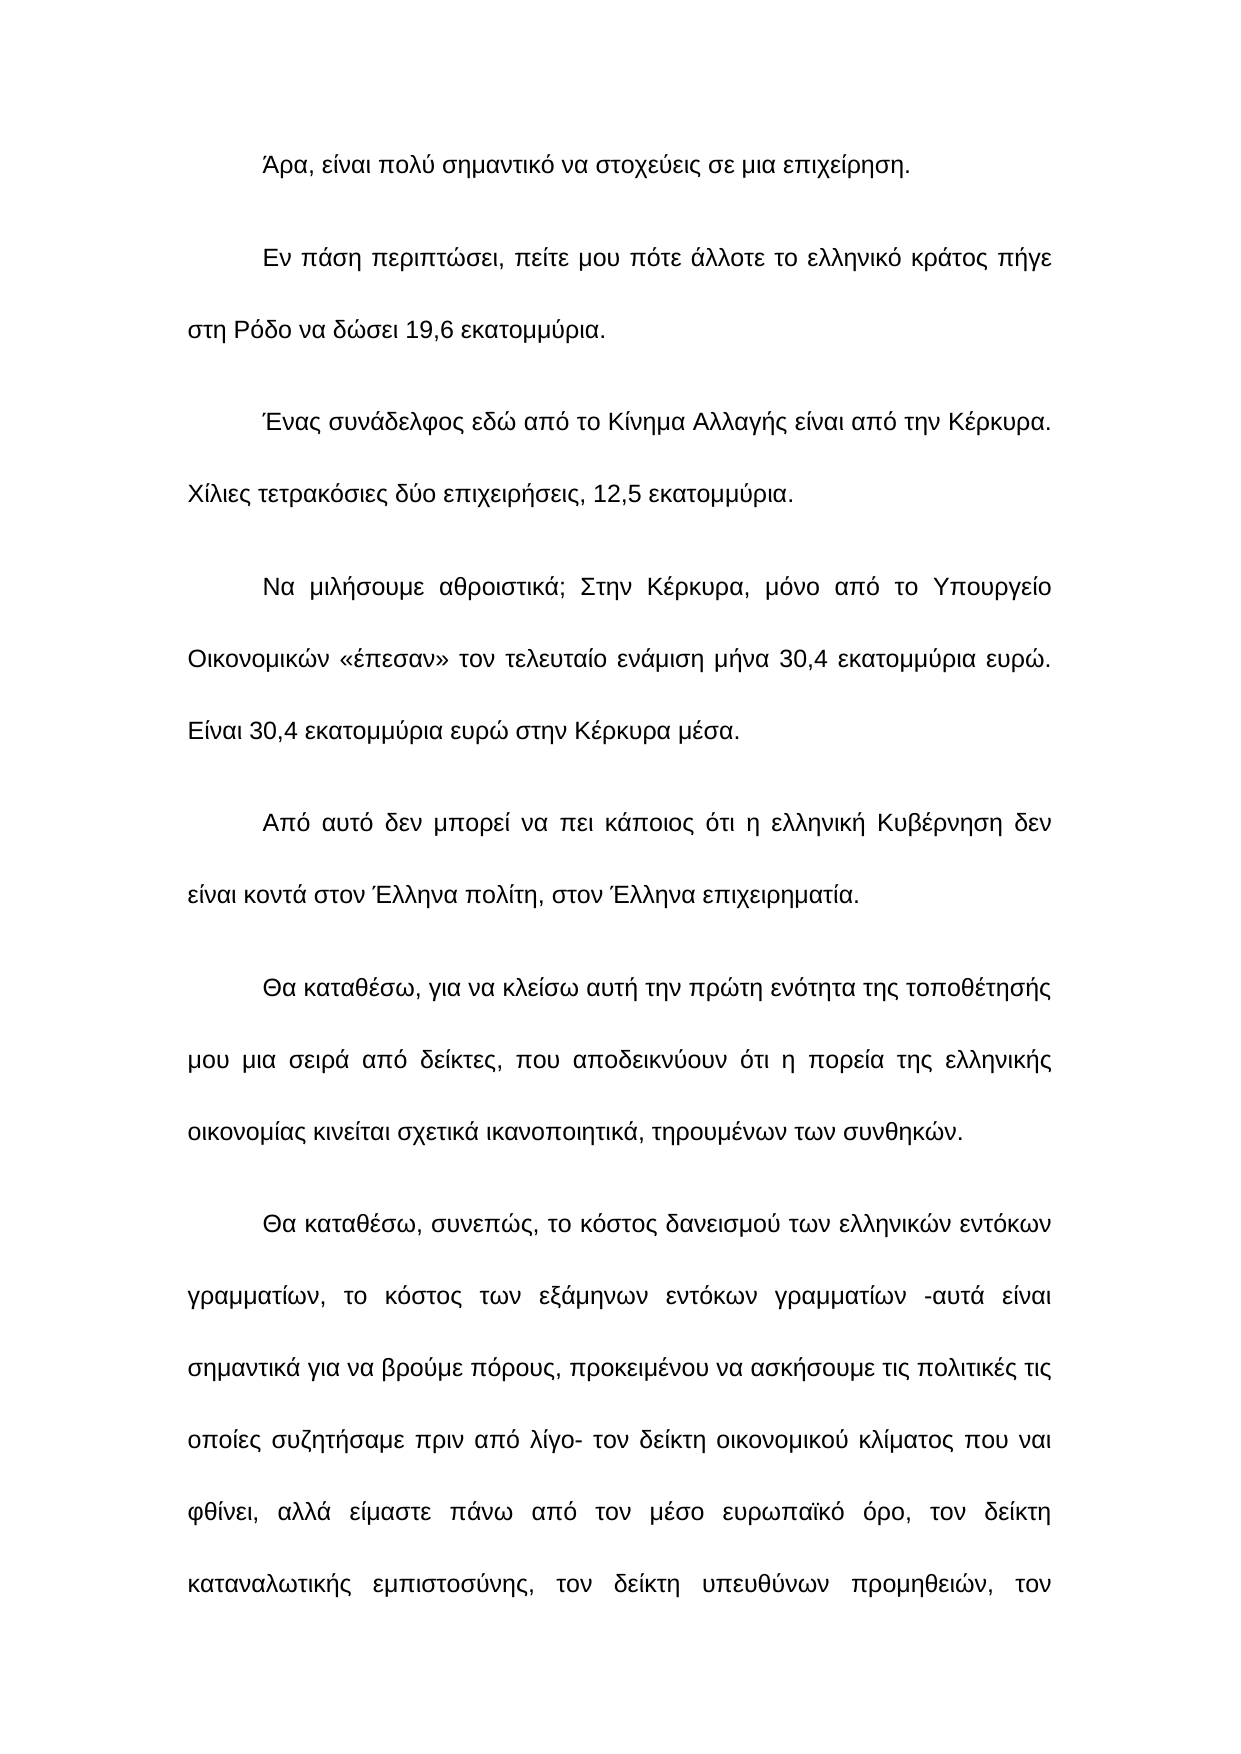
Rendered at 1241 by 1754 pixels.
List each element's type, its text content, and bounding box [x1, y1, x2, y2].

text Από αυτό δεν μπορεί να πει κάποιος ότι η ελληνική Κυβέρνηση δεν είναι κοντά στον Έλληνα πολίτη, στον Έλληνα επιχειρηματία. [187, 808, 1053, 909]
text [187, 1209, 1053, 1597]
text Ένας συνάδελφος εδώ από το Κίνημα Αλλαγής είναι από την Κέρκυρα. Χίλιες τετρακόσιες δύο επιχειρήσεις, 12,5 εκατομμύρια. [187, 407, 1053, 508]
text Θα καταθέσω, για να κλείσω αυτή την πρώτη ενότητα της τοποθέτησής μου μια σειρά από δείκτες, που αποδεικνύουν ότι η πορεία της ελληνικής οικονομίας κινείται σχετικά ικανοποιητικά, τηρουμένων των συνθηκών. [187, 973, 1053, 1145]
text Να μιλήσουμε αθροιστικά; Στην Κέρκυρα, μόνο από το Υπουργείο Οικονομικών «έπεσαν» τον τελευταίο ενάμιση μήνα 30,4 εκατομμύρια ευρώ. Είναι 30,4 εκατομμύρια ευρώ στην Κέρκυρα μέσα. [187, 572, 1053, 744]
text Άρα, είναι πολύ σημαντικό να στοχεύεις σε μια επιχείρηση. [187, 150, 1053, 179]
text Εν πάση περιπτώσει, πείτε μου πότε άλλοτε το ελληνικό κράτος πήγε στη Ρόδο να δώσει 19,6 εκατομμύρια. [187, 243, 1053, 343]
